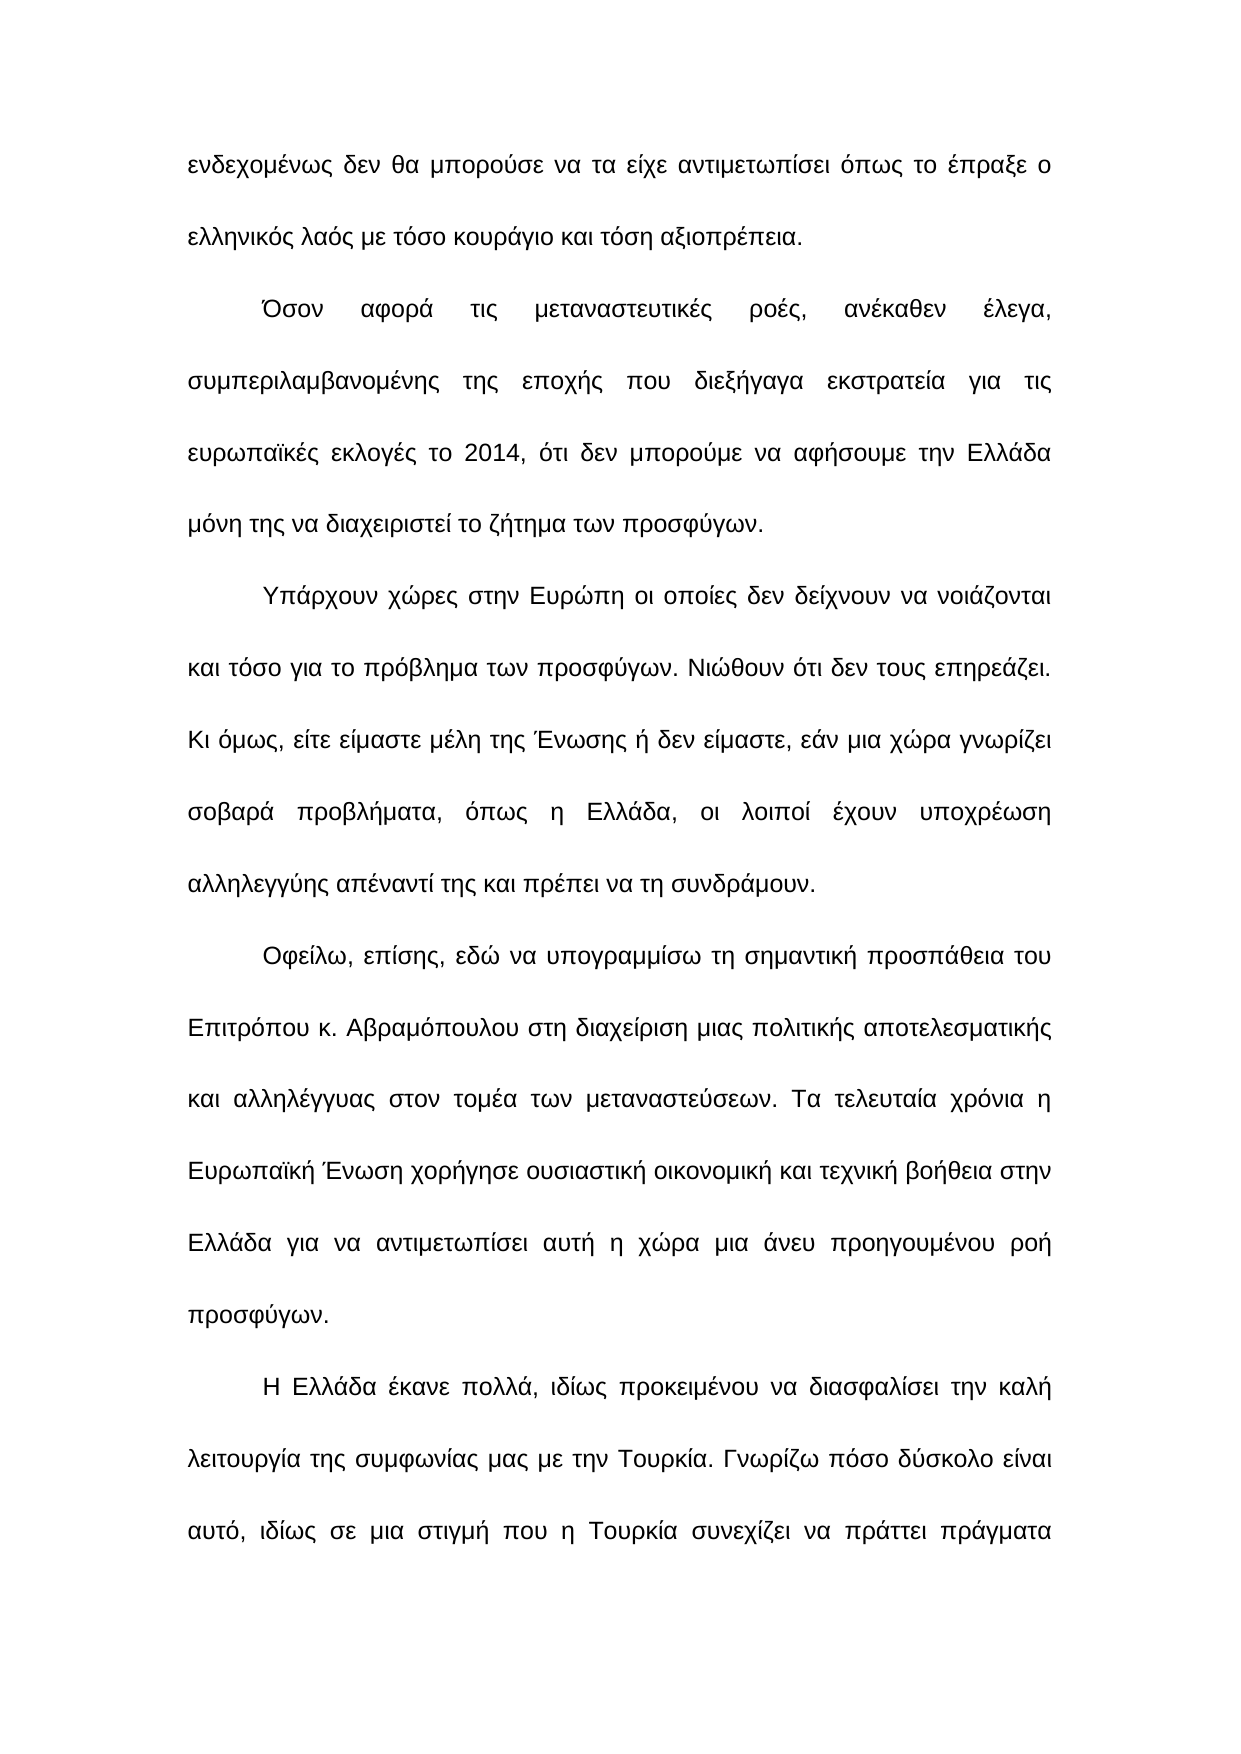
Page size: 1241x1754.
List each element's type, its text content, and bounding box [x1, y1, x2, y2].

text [187, 1372, 1053, 1544]
text Οφείλω, επίσης, εδώ να υπογραμμίσω τη σημαντική προσπάθεια του Επιτρόπου κ. Αβραμόπουλου στη διαχείριση μιας πολιτικής αποτελεσματικής και αλληλέγγυας στον τομέα των μεταναστεύσεων. Τα τελευταία χρόνια η Ευρωπαϊκή Ένωση χορήγησε ουσιαστική οικονομική και τεχνική βοήθεια στην Ελλάδα για να αντιμετωπίσει αυτή η χώρα μια άνευ προηγουμένου ροή προσφύγων. [187, 941, 1053, 1329]
text Όσον αφορά τις μεταναστευτικές ροές, ανέκαθεν έλεγα, συμπεριλαμβανομένης της εποχής που διεξήγαγα εκστρατεία για τις ευρωπαϊκές εκλογές το 2014, ότι δεν μπορούμε να αφήσουμε την Ελλάδα μόνη της να διαχειριστεί το ζήτημα των προσφύγων. [187, 294, 1053, 538]
text Υπάρχουν χώρες στην Ευρώπη οι οποίες δεν δείχνουν να νοιάζονται και τόσο για το πρόβλημα των προσφύγων. Νιώθουν ότι δεν τους επηρεάζει. Κι όμως, είτε είμαστε μέλη της Ένωσης ή δεν είμαστε, εάν μια χώρα γνωρίζει σοβαρά προβλήματα, όπως η Ελλάδα, οι λοιποί έχουν υποχρέωση αλληλεγγύης απέναντί της και πρέπει να τη συνδράμουν. [187, 581, 1053, 897]
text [187, 150, 1053, 251]
